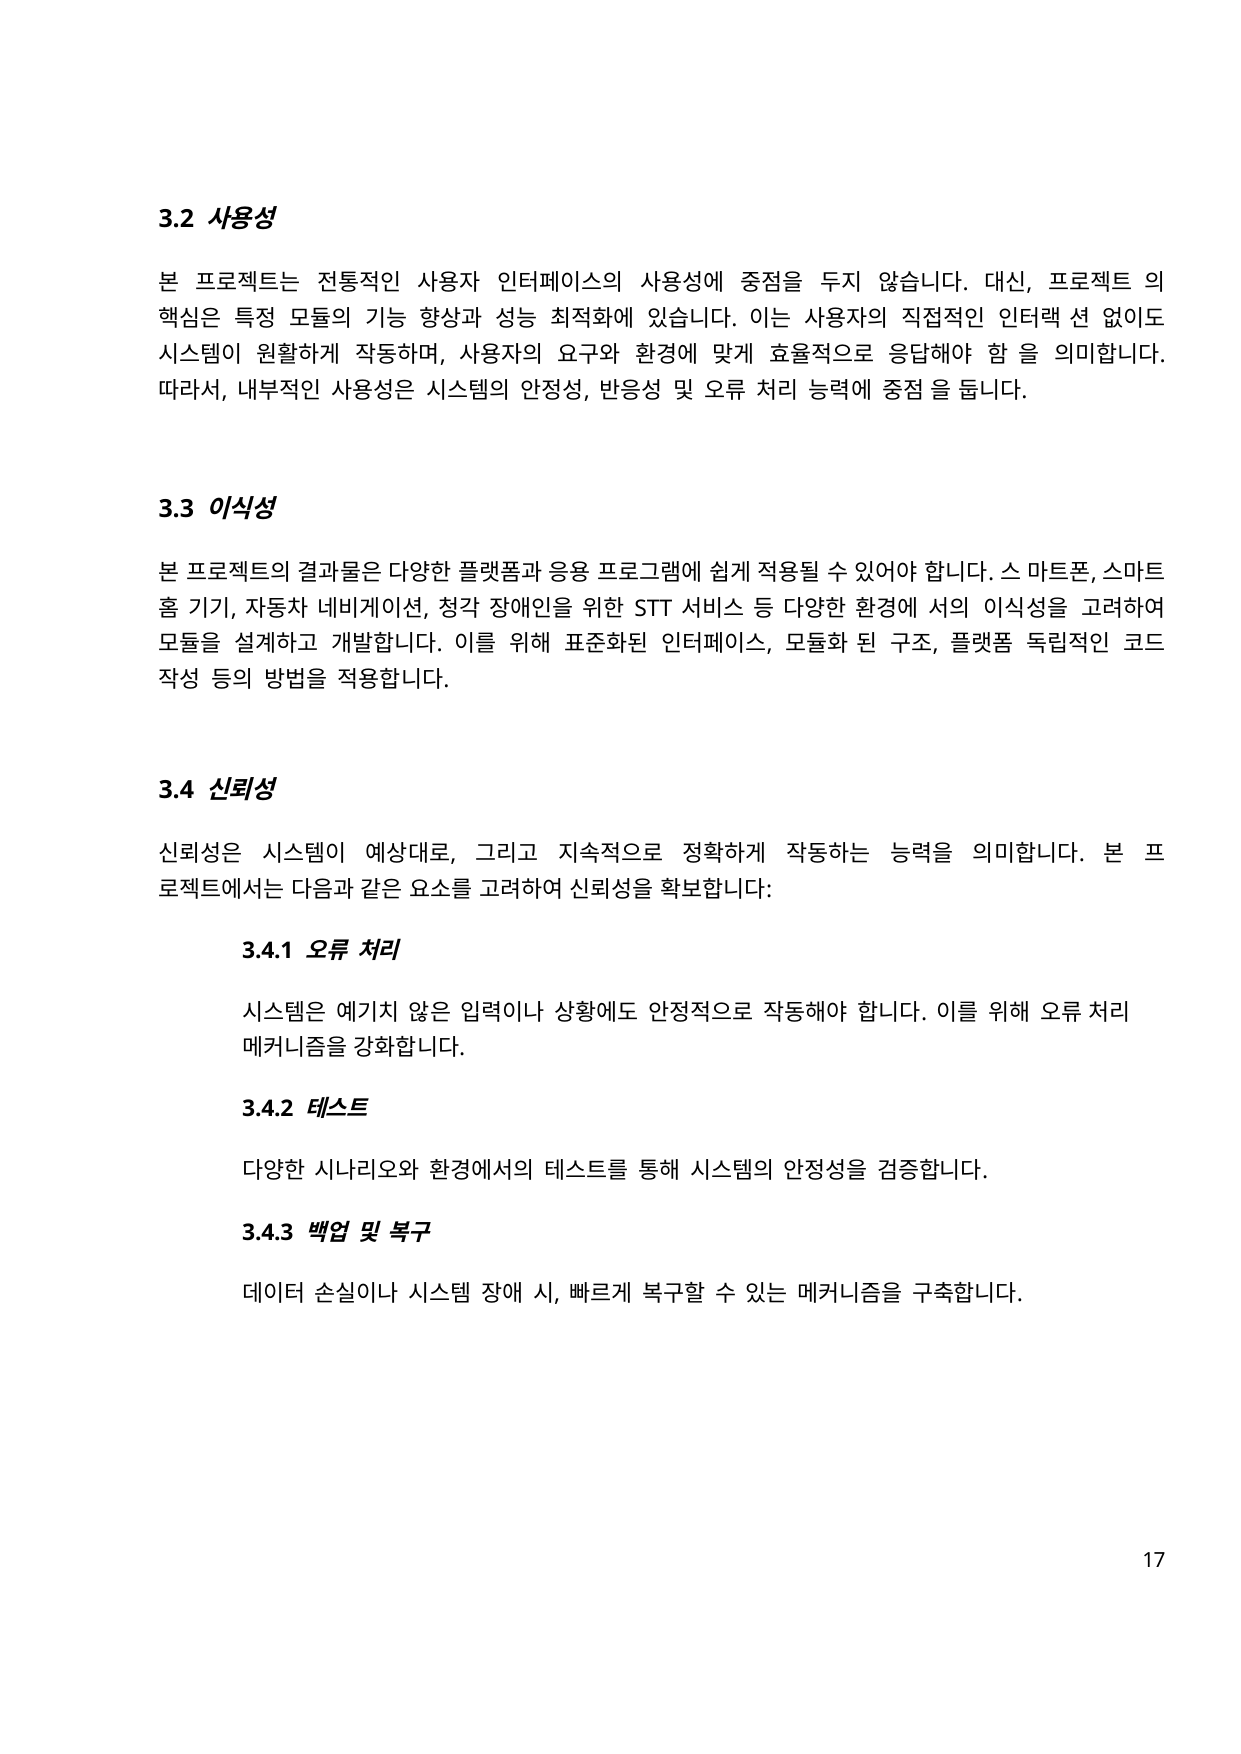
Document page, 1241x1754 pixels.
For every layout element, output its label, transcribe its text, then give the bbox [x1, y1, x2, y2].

text 본 프로젝트의 결과물은 다양한 플랫폼과 응용 프로그램에 쉽게 적용될 수 있어야 합니다. 스 마트폰, 스마트 홈 기기, 자동차 네비게이션, 청각 장애인을 위한 STT 서비스 등 다양한 환경에 서의 이식성을 고려하여 모듈을 설계하고 개발합니다. 이를 위해 표준화된 인터페이스, 모듈화 된 구조, 플랫폼 독립적인 코드 작성 등의 방법을 적용합니다. [158, 553, 1166, 694]
subtitle 이식성 [158, 488, 1182, 524]
text 신뢰성은 시스템이 예상대로, 그리고 지속적으로 정확하게 작동하는 능력을 의미합니다. 본 프 로젝트에서는 다음과 같은 요소를 고려하여 신뢰성을 확보합니다: [158, 835, 1166, 904]
text 데이터 손실이나 시스템 장애 시, 빠르게 복구할 수 있는 메커니즘을 구축합니다. [242, 1275, 1182, 1308]
text 다양한 시나리오와 환경에서의 테스트를 통해 시스템의 안정성을 검증합니다. [242, 1152, 1182, 1185]
subtitle 신뢰성 [158, 770, 1182, 806]
text 시스템은 예기치 않은 입력이나 상황에도 안정적으로 작동해야 합니다. 이를 위해 오류 처리 메커니즘을 강화합니다. [242, 993, 1182, 1063]
text 본 프로젝트는 전통적인 사용자 인터페이스의 사용성에 중점을 두지 않습니다. 대신, 프로젝트 의 핵심은 특정 모듈의 기능 향상과 성능 최적화에 있습니다. 이는 사용자의 직접적인 인터랙 션 없이도 시스템이 원활하게 작동하며, 사용자의 요구와 환경에 맞게 효율적으로 응답해야 함 을 의미합니다. 따라서, 내부적인 사용성은 시스템의 안정성, 반응성 및 오류 처리 능력에 중점 을 둡니다. [158, 264, 1166, 405]
subtitle 테스트 [242, 1090, 1182, 1123]
subtitle 사용성 [158, 199, 1182, 235]
subtitle 백업 및 복구 [242, 1213, 1182, 1247]
subtitle 오류 처리 [242, 932, 1182, 965]
